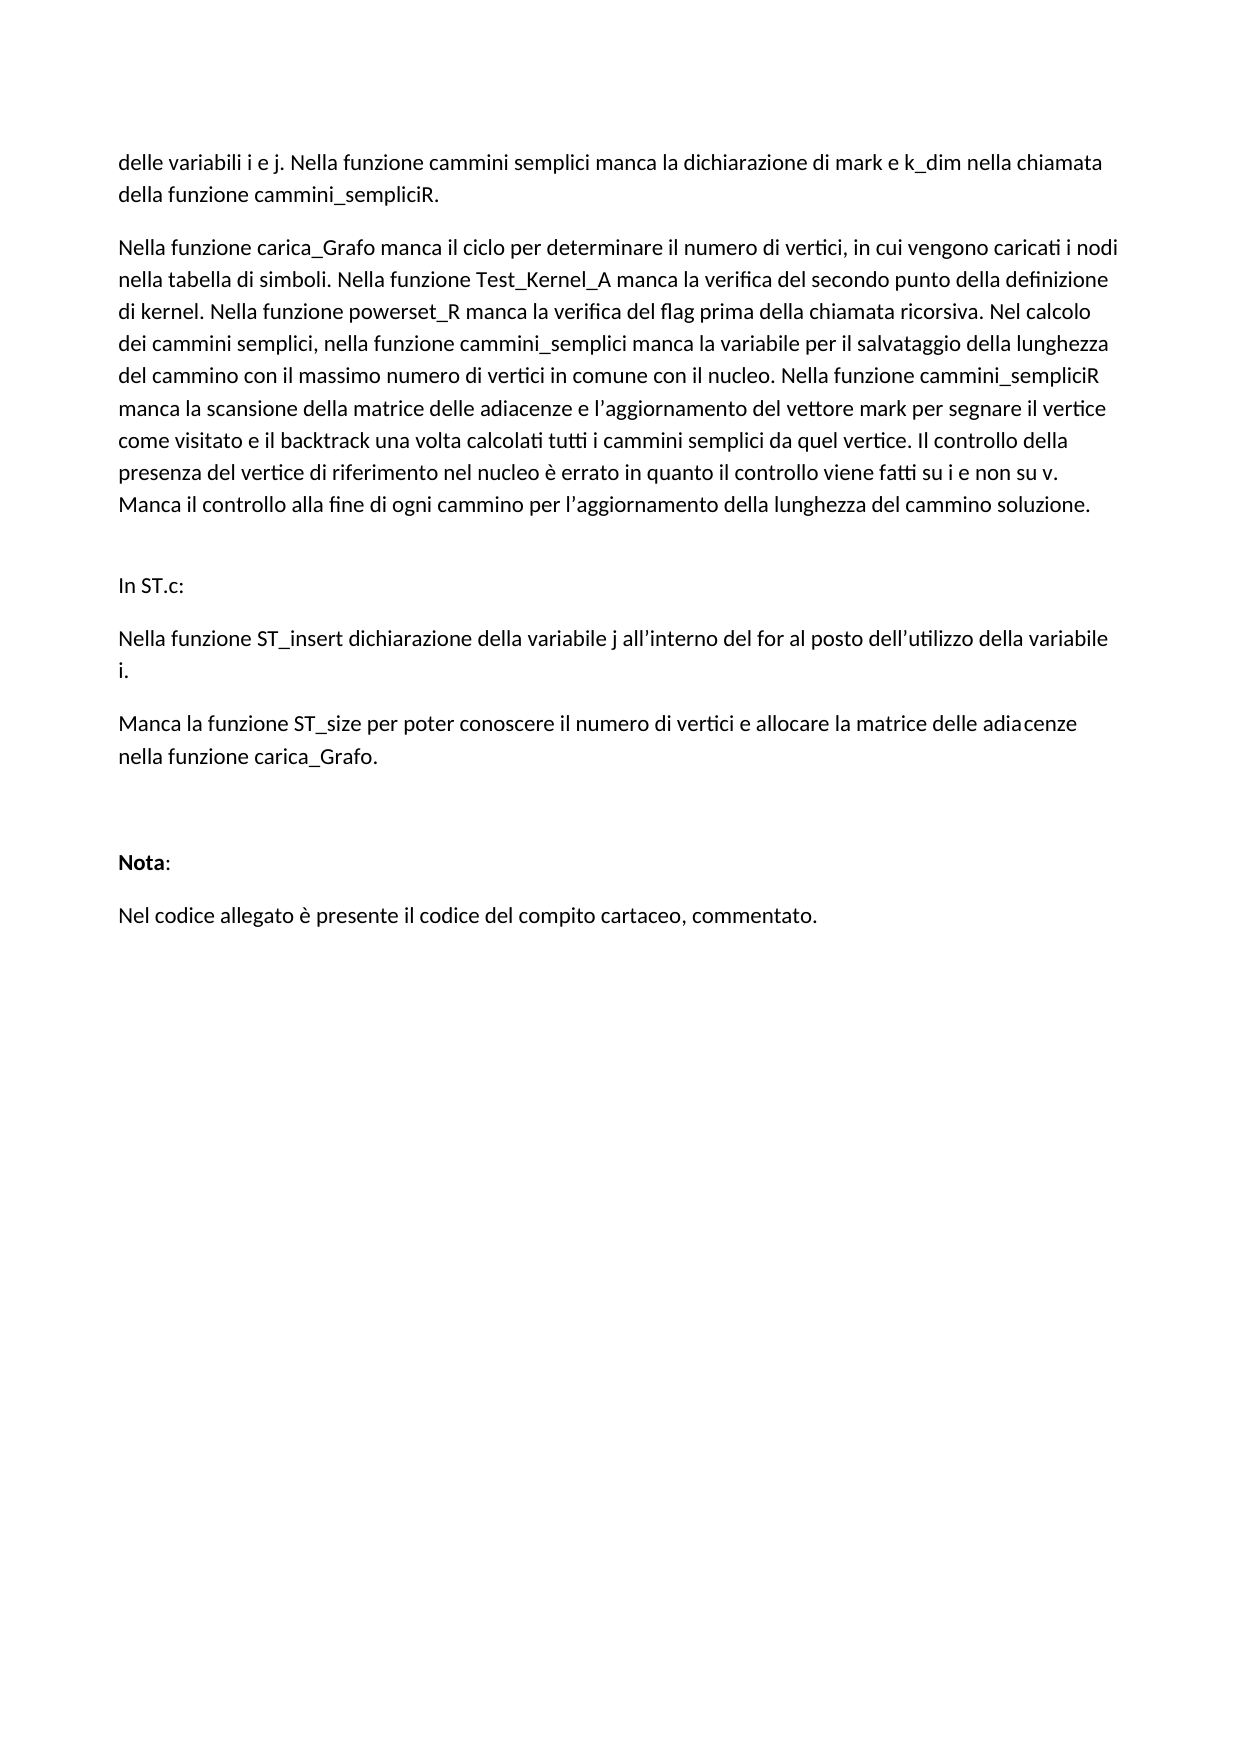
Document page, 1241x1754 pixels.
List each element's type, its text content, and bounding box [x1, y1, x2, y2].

text Nella funzione ST_insert dichiarazione della variabile j all’interno del for al posto dell’utilizzo della variabile i. [118, 624, 1122, 684]
text Nel codice allegato è presente il codice del compito cartaceo, commentato. [118, 901, 1122, 929]
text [118, 148, 1122, 208]
text Manca la funzione ST_size per poter conoscere il numero di vertici e allocare la matrice delle adiacenze nella funzione carica_Grafo. [118, 709, 1122, 770]
text In ST.c: [118, 571, 1122, 599]
text Nota: [118, 848, 1122, 876]
text Nella funzione carica_Grafo manca il ciclo per determinare il numero di vertici, in cui vengono caricati i nodi nella tabella di simboli. Nella funzione Test_Kernel_A manca la verifica del secondo punto della definizione di kernel. Nella funzione powerset_R manca la verifica del flag prima della chiamata ricorsiva. Nel calcolo dei cammini semplici, nella funzione cammini_semplici manca la variabile per il salvataggio della lunghezza del cammino con il massimo numero di vertici in comune con il nucleo. Nella funzione cammini_sempliciR manca la scansione della matrice delle adiacenze e l’aggiornamento del vettore mark per segnare il vertice come visitato e il backtrack una volta calcolati tutti i cammini semplici da quel vertice. Il controllo della presenza del vertice di riferimento nel nucleo è errato in quanto il controllo viene fatti su i e non su v. Manca il controllo alla fine di ogni cammino per l’aggiornamento della lunghezza del cammino soluzione. [118, 233, 1122, 518]
